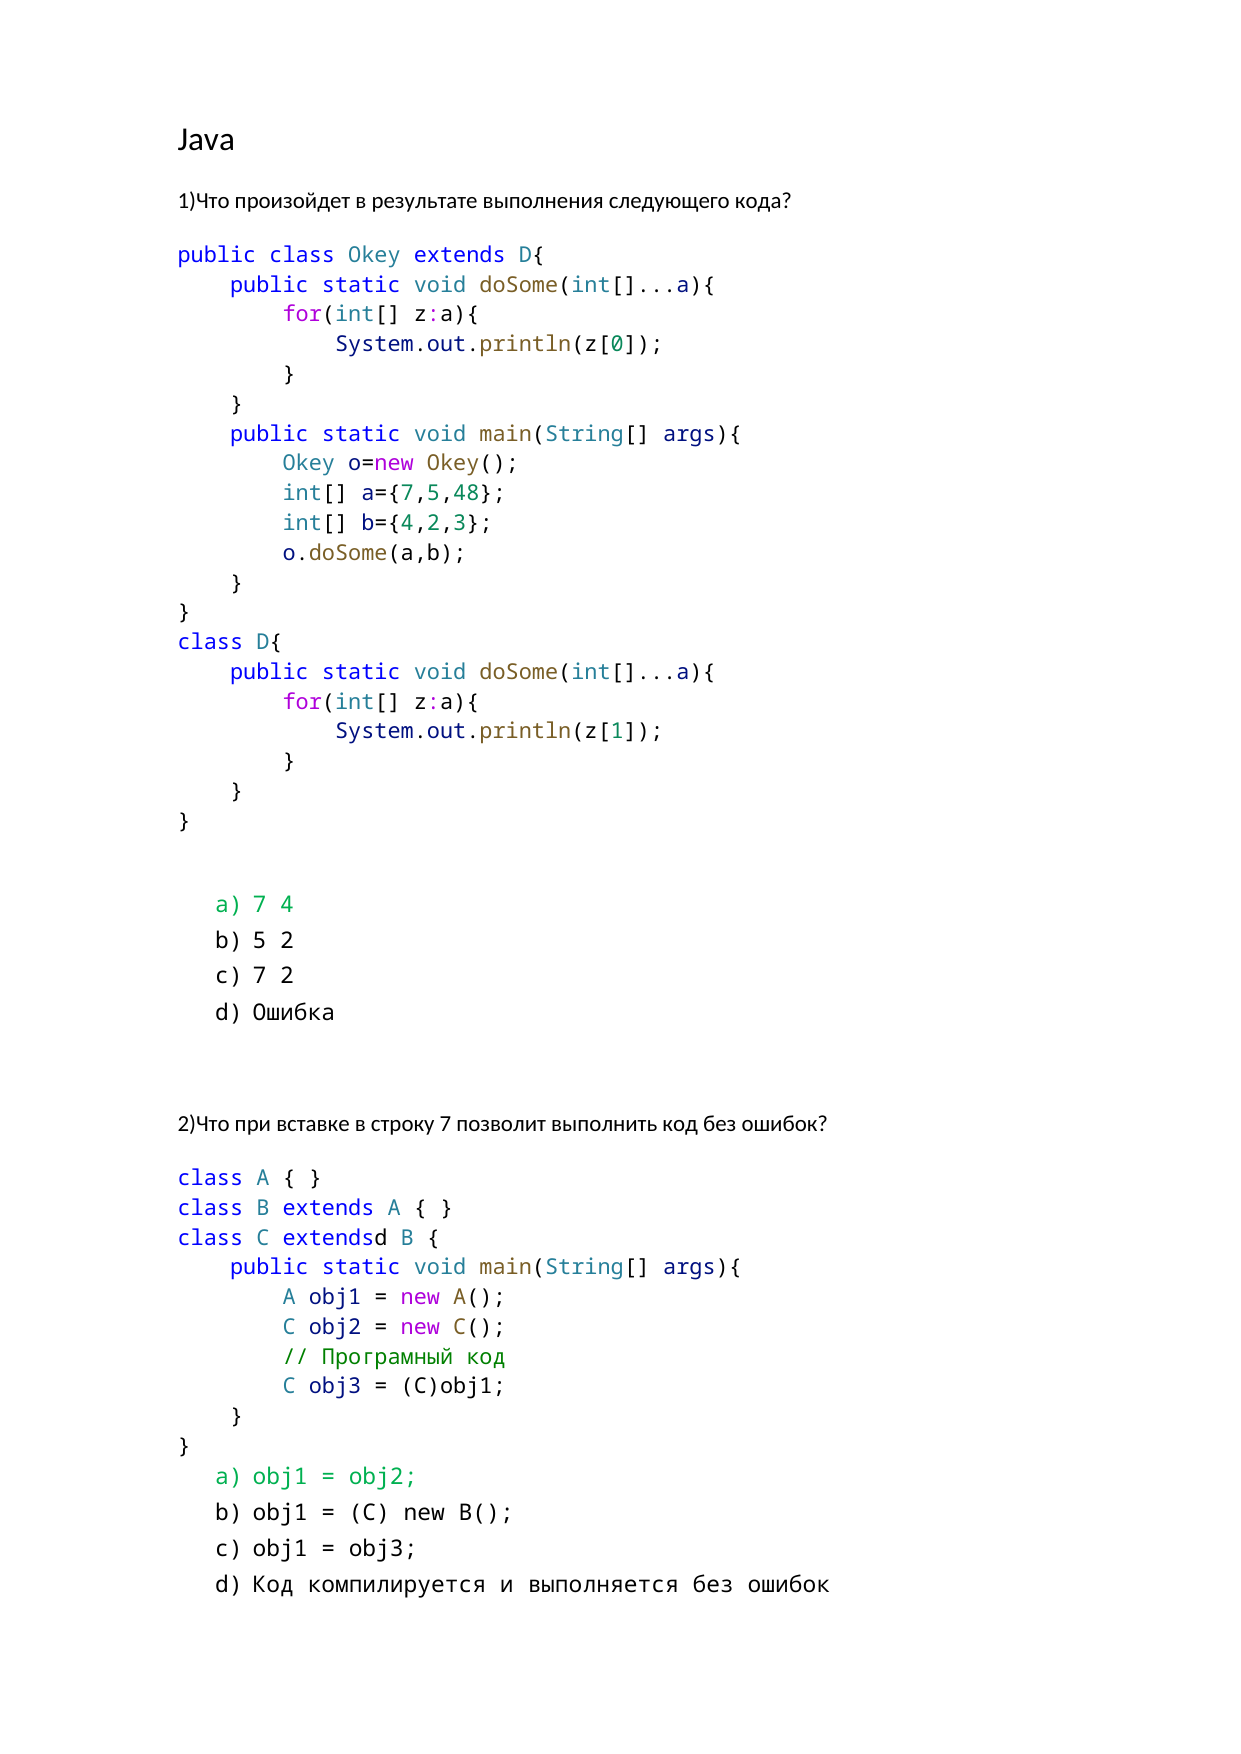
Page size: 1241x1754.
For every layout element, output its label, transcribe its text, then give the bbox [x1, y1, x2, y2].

text } [177, 566, 1152, 596]
text int[] b={4,2,3}; [177, 507, 1152, 537]
text public static void doSome(int[]...a){ [177, 268, 1152, 298]
text } [177, 745, 1152, 775]
text o.doSome(a,b); [177, 537, 1152, 566]
text // Програмный код [177, 1341, 1152, 1371]
text } [177, 358, 1152, 388]
text int[] a={7,5,48}; [177, 477, 1152, 507]
list obj1 = obj3; [215, 1532, 1152, 1563]
text Okey o=new Okey(); [177, 447, 1152, 477]
text public static void main(String[] args){ [177, 1251, 1152, 1281]
text } [177, 1430, 1152, 1460]
text C obj2 = new C(); [177, 1311, 1152, 1341]
list Ошибка [215, 995, 1152, 1027]
list obj1 = (C) new B(); [215, 1496, 1152, 1527]
text 2)Что при вставке в строку 7 позволит выполнить код без ошибок? [177, 1109, 1152, 1137]
text } [177, 596, 1152, 626]
text class C extendsd B { [177, 1222, 1152, 1251]
text A obj1 = new A(); [177, 1281, 1152, 1311]
text } [177, 388, 1152, 417]
list 5 2 [215, 923, 1152, 955]
list 7 4 [215, 888, 1152, 919]
text } [177, 775, 1152, 805]
text } [177, 1400, 1152, 1430]
text public static void main(String[] args){ [177, 417, 1152, 447]
text public static void doSome(int[]...a){ [177, 656, 1152, 686]
text } [177, 805, 1152, 834]
text class D{ [177, 626, 1152, 656]
text for(int[] z:a){ [177, 298, 1152, 328]
text class A { } [177, 1162, 1152, 1192]
text 1)Что произойдет в результате выполнения следующего кода? [177, 186, 1152, 214]
text for(int[] z:a){ [177, 686, 1152, 715]
text class B extends A { } [177, 1192, 1152, 1222]
list obj1 = obj2; [215, 1460, 1152, 1491]
text System.out.println(z[1]); [177, 715, 1152, 745]
list Код компилируется и выполняется без ошибок [215, 1568, 1152, 1599]
text public class Okey extends D{ [177, 239, 1152, 268]
text C obj3 = (C)obj1; [177, 1371, 1152, 1400]
text Java [177, 118, 1152, 159]
list 7 2 [215, 959, 1152, 991]
text System.out.println(z[0]); [177, 328, 1152, 358]
